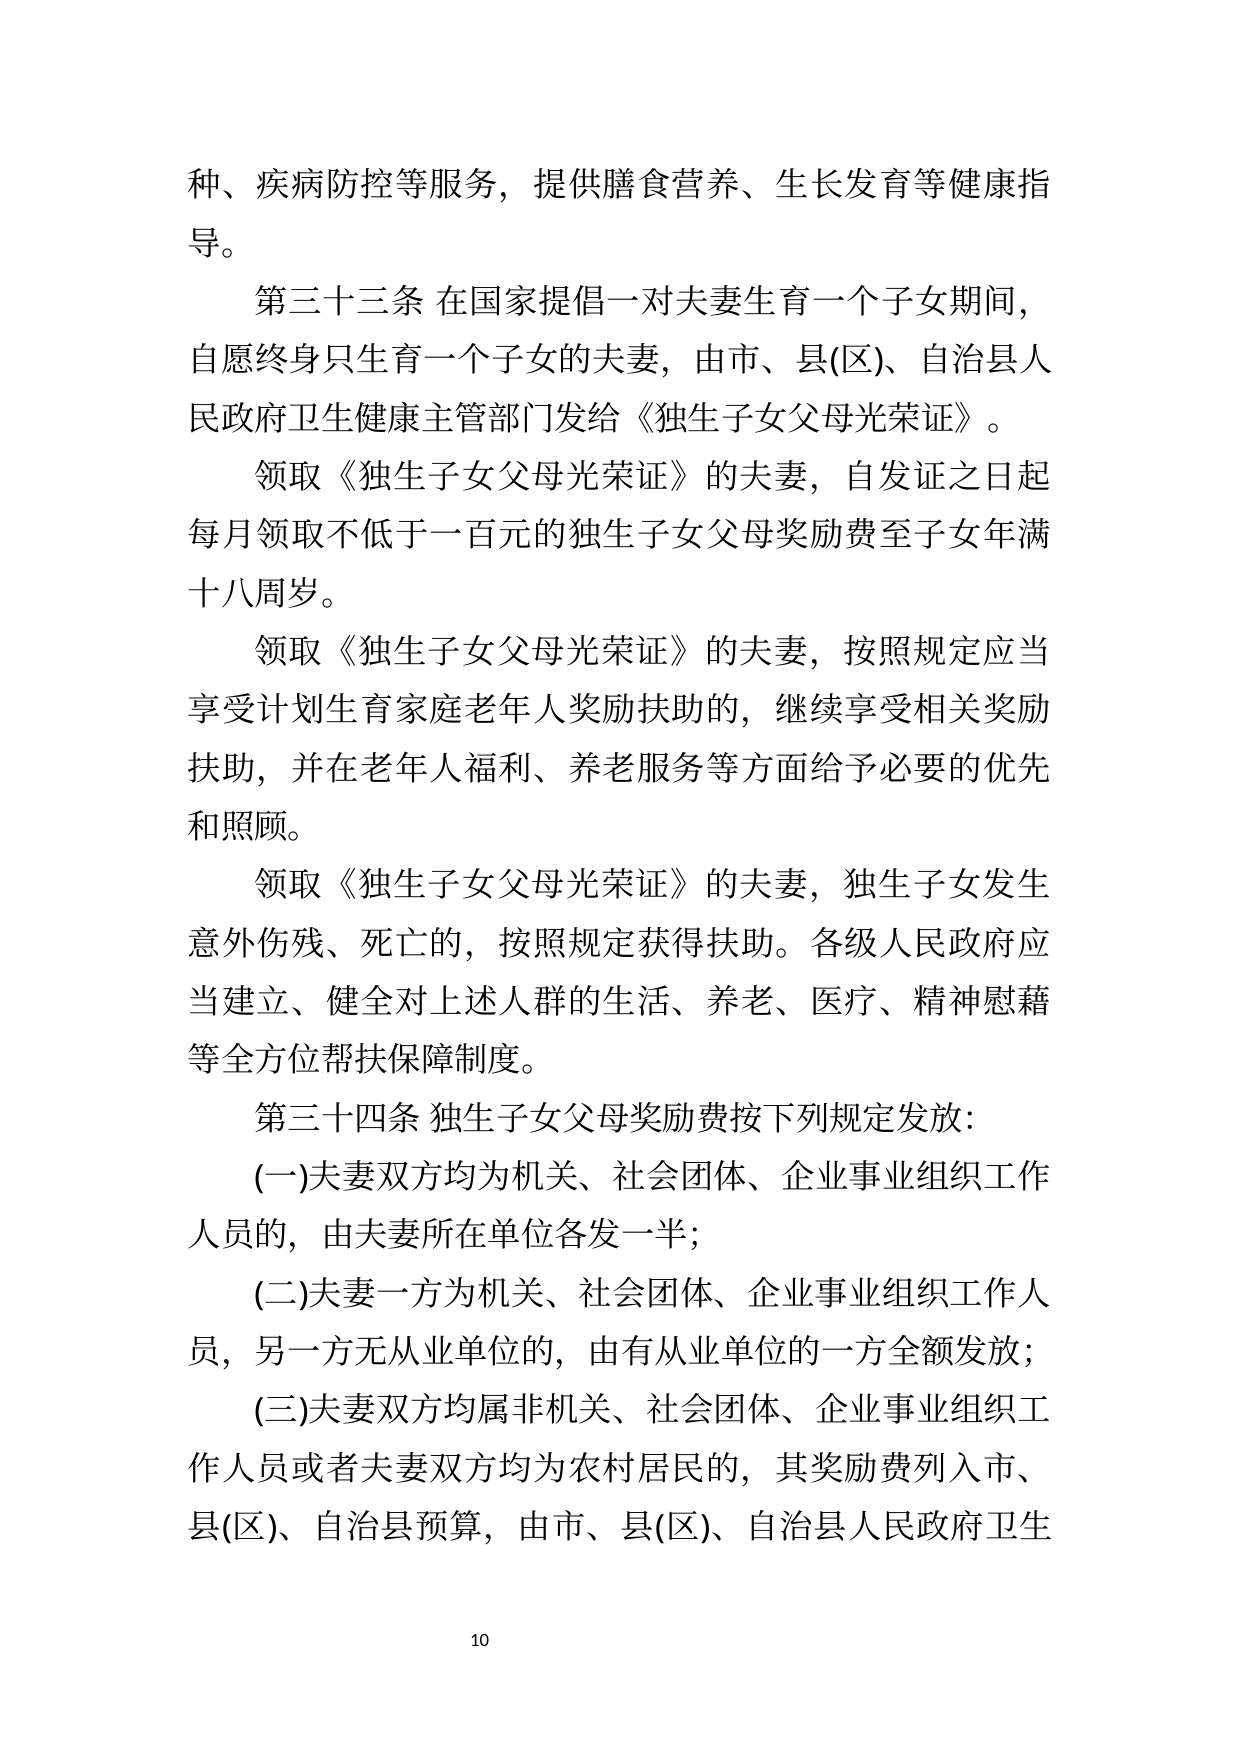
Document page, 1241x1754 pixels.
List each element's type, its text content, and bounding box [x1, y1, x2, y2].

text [187, 1375, 1053, 1550]
text 领取《独生子女父母光荣证》的夫妻，按照规定应当享受计划生育家庭老年人奖励扶助的，继续享受相关奖励扶助，并在老年人福利、养老服务等方面给予必要的优先和照顾。 [187, 617, 1053, 850]
text 领取《独生子女父母光荣证》的夫妻，独生子女发生意外伤残、死亡的，按照规定获得扶助。各级人民政府应当建立、健全对上述人群的生活、养老、医疗、精神慰藉等全方位帮扶保障制度。 [187, 850, 1053, 1083]
text (一)夫妻双方均为机关、社会团体、企业事业组织工作人员的，由夫妻所在单位各发一半； [187, 1142, 1053, 1258]
text 第三十三条 在国家提倡一对夫妻生育一个子女期间，自愿终身只生育一个子女的夫妻，由市、县(区)、自治县人民政府卫生健康主管部门发给《独生子女父母光荣证》。 [187, 267, 1053, 442]
text 领取《独生子女父母光荣证》的夫妻，自发证之日起每月领取不低于一百元的独生子女父母奖励费至子女年满十八周岁。 [187, 442, 1053, 617]
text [187, 150, 1053, 267]
text 第三十四条 独生子女父母奖励费按下列规定发放： [187, 1083, 1053, 1142]
text (二)夫妻一方为机关、社会团体、企业事业组织工作人员，另一方无从业单位的，由有从业单位的一方全额发放； [187, 1258, 1053, 1375]
